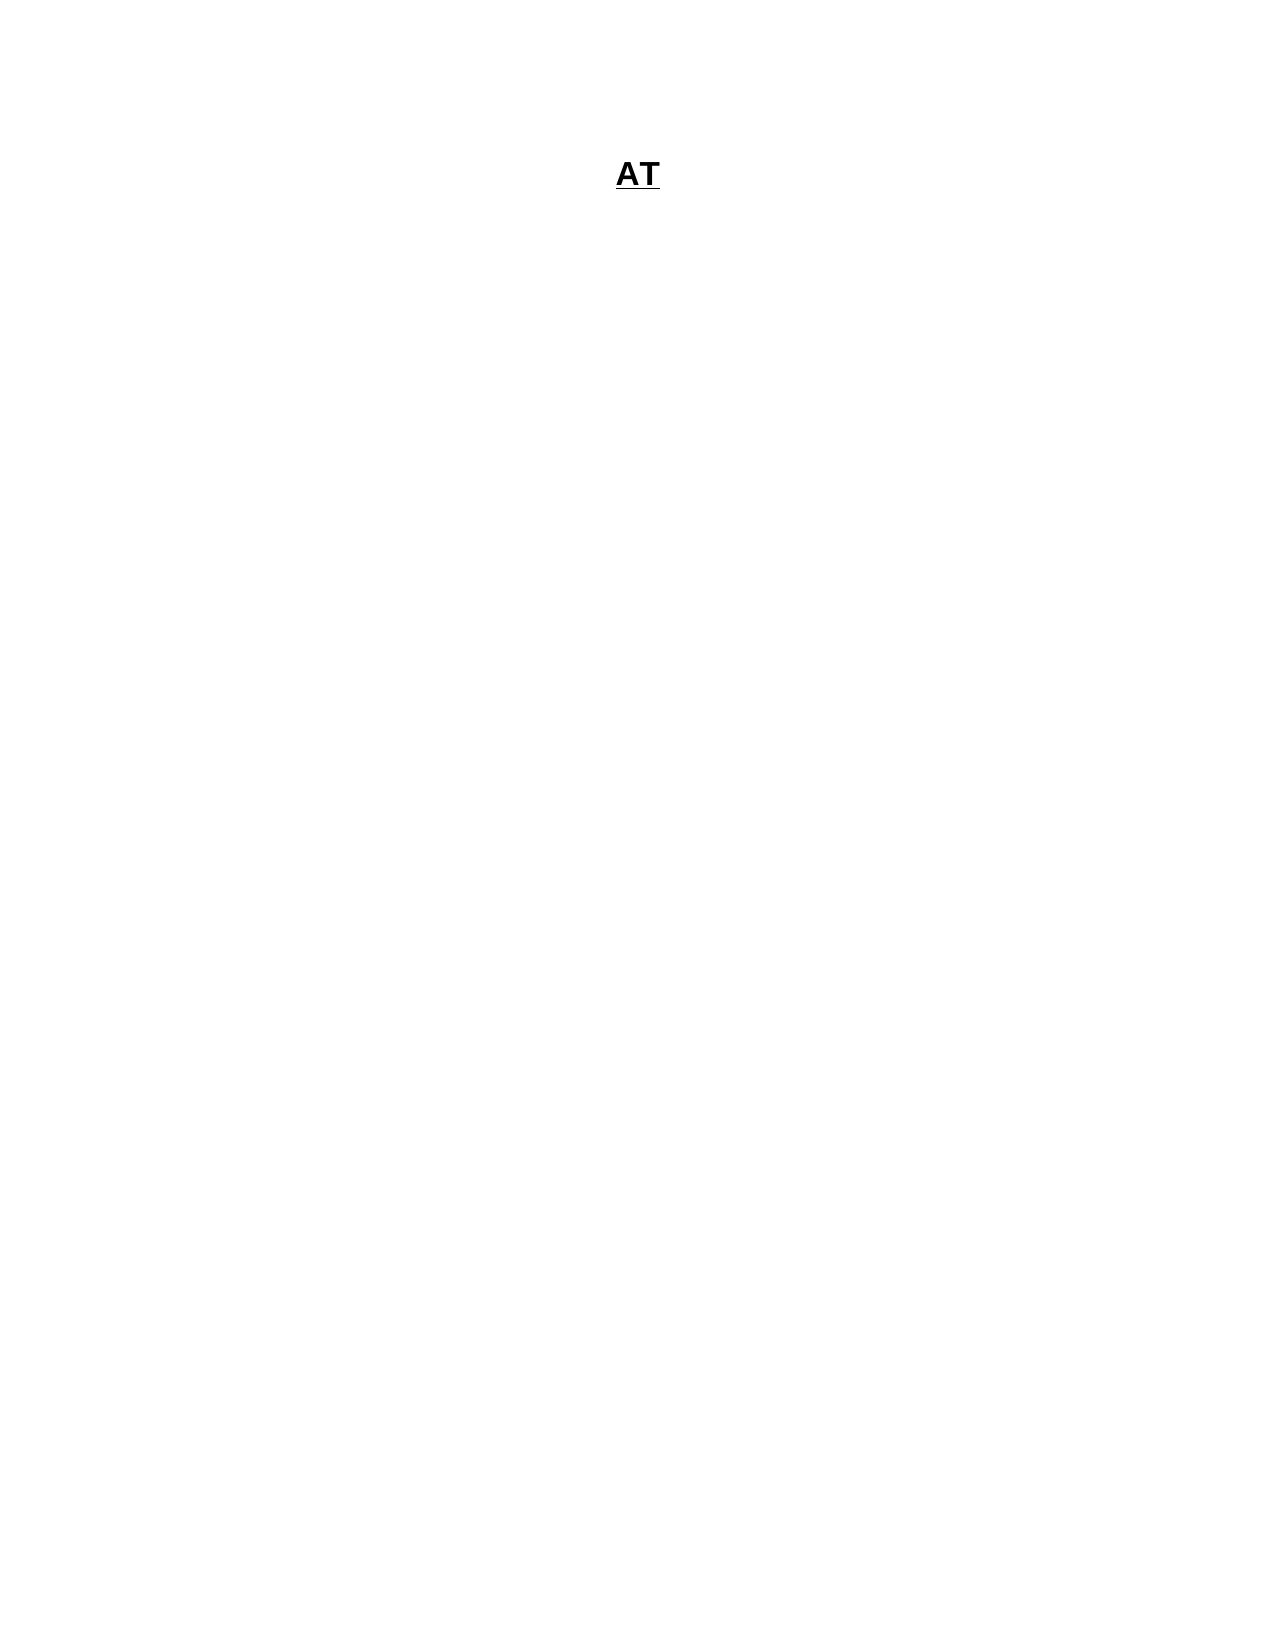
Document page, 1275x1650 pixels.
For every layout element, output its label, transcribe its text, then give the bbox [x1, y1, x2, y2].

subtitle AT [150, 154, 1125, 193]
